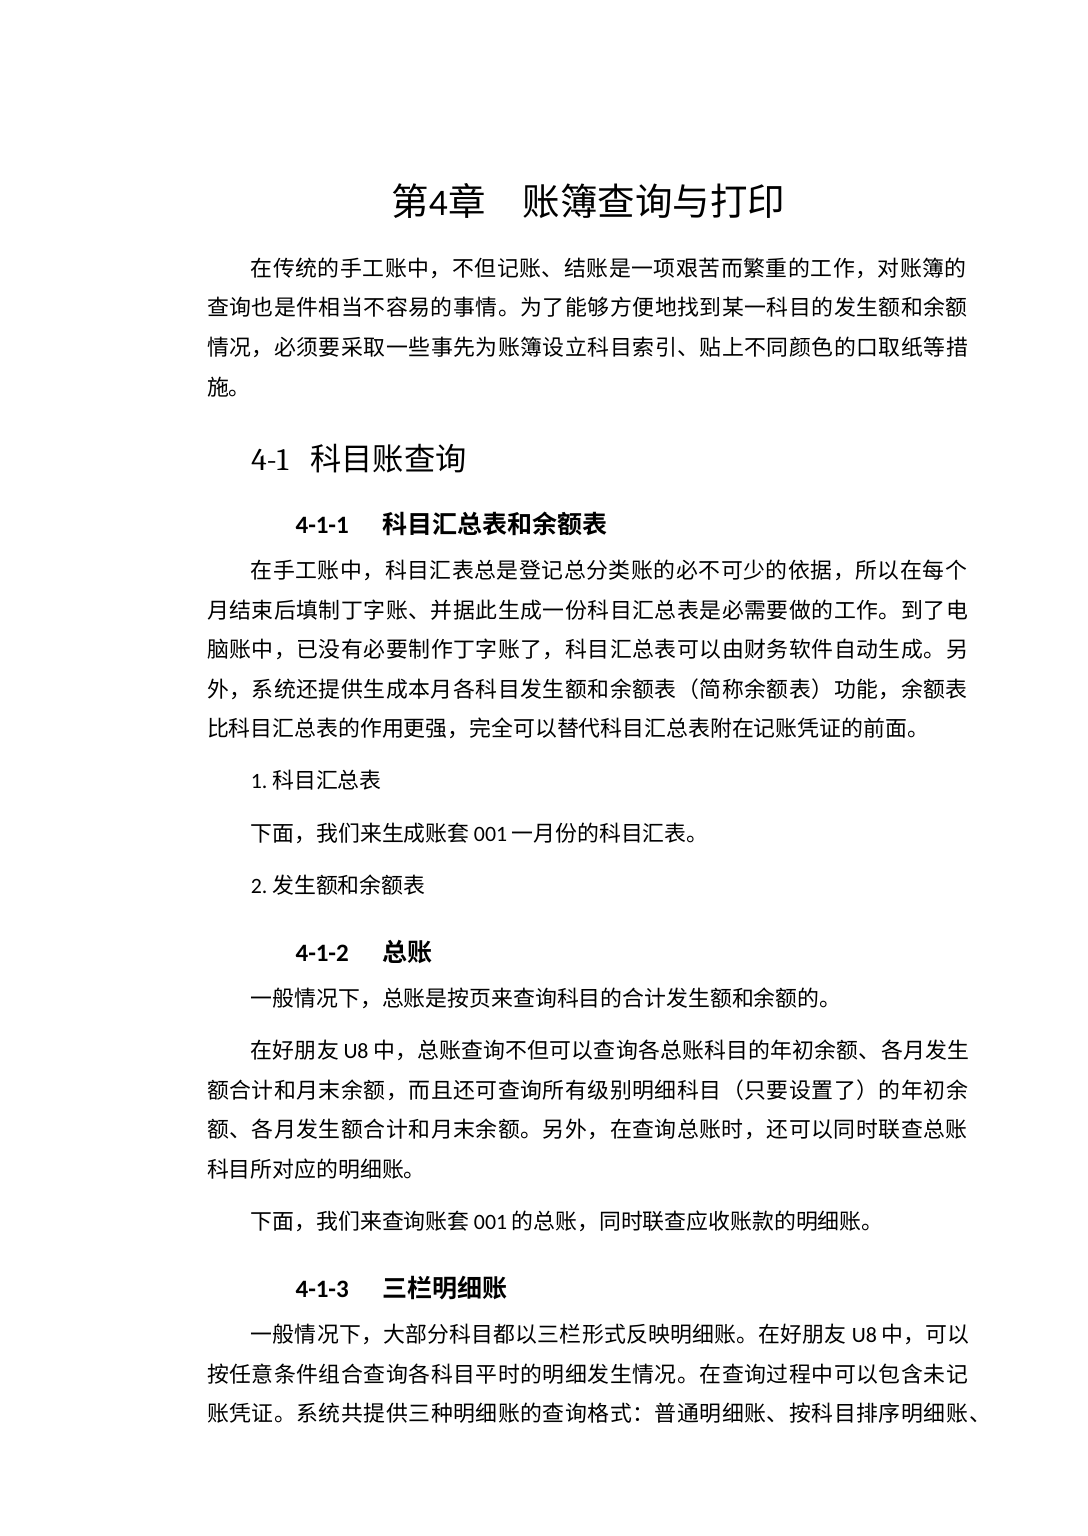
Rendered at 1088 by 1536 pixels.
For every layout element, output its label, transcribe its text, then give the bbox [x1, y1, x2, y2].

subtitle 总账 [295, 932, 969, 968]
text 一般情况下，总账是按页来查询科目的合计发生额和余额的。 [207, 981, 969, 1013]
subtitle 三栏明细账 [295, 1268, 969, 1305]
text 2. 发生额和余额表 [207, 868, 969, 899]
text 在手工账中，科目汇表总是登记总分类账的必不可少的依据，所以在每个月结束后填制丁字账、并据此生成一份科目汇总表是必需要做的工作。到了电脑账中，已没有必要制作丁字账了，科目汇总表可以由财务软件自动生成。另外，系统还提供生成本月各科目发生额和余额表（简称余额表）功能，余额表比科目汇总表的作用更强，完全可以替代科目汇总表附在记账凭证的前面。 [207, 553, 969, 743]
text 下面，我们来生成账套001一月份的科目汇表。 [207, 816, 969, 847]
subtitle 账簿查询与打印 [207, 172, 969, 226]
subtitle 科目汇总表和余额表 [295, 504, 969, 541]
text 在传统的手工账中，不但记账、结账是一项艰苦而繁重的工作，对账簿的查询也是件相当不容易的事情。为了能够方便地找到某一科目的发生额和余额情况，必须要采取一些事先为账簿设立科目索引、贴上不同颜色的口取纸等措施。 [207, 251, 969, 401]
text 在好朋友U8中，总账查询不但可以查询各总账科目的年初余额、各月发生额合计和月末余额，而且还可查询所有级别明细科目（只要设置了）的年初余额、各月发生额合计和月末余额。另外，在查询总账时，还可以同时联查总账科目所对应的明细账。 [207, 1033, 969, 1183]
text 1. 科目汇总表 [207, 763, 969, 795]
text 下面，我们来查询账套001的总账，同时联查应收账款的明细账。 [207, 1204, 969, 1236]
text 一般情况下，大部分科目都以三栏形式反映明细账。在好朋友U8中，可以按任意条件组合查询各科目平时的明细发生情况。在查询过程中可以包含未记账凭证。系统共提供三种明细账的查询格式：普通明细账、按科目排序明细账、月份综合明细账。其中： [207, 1317, 969, 1428]
subtitle 科目账查询 [251, 434, 969, 479]
